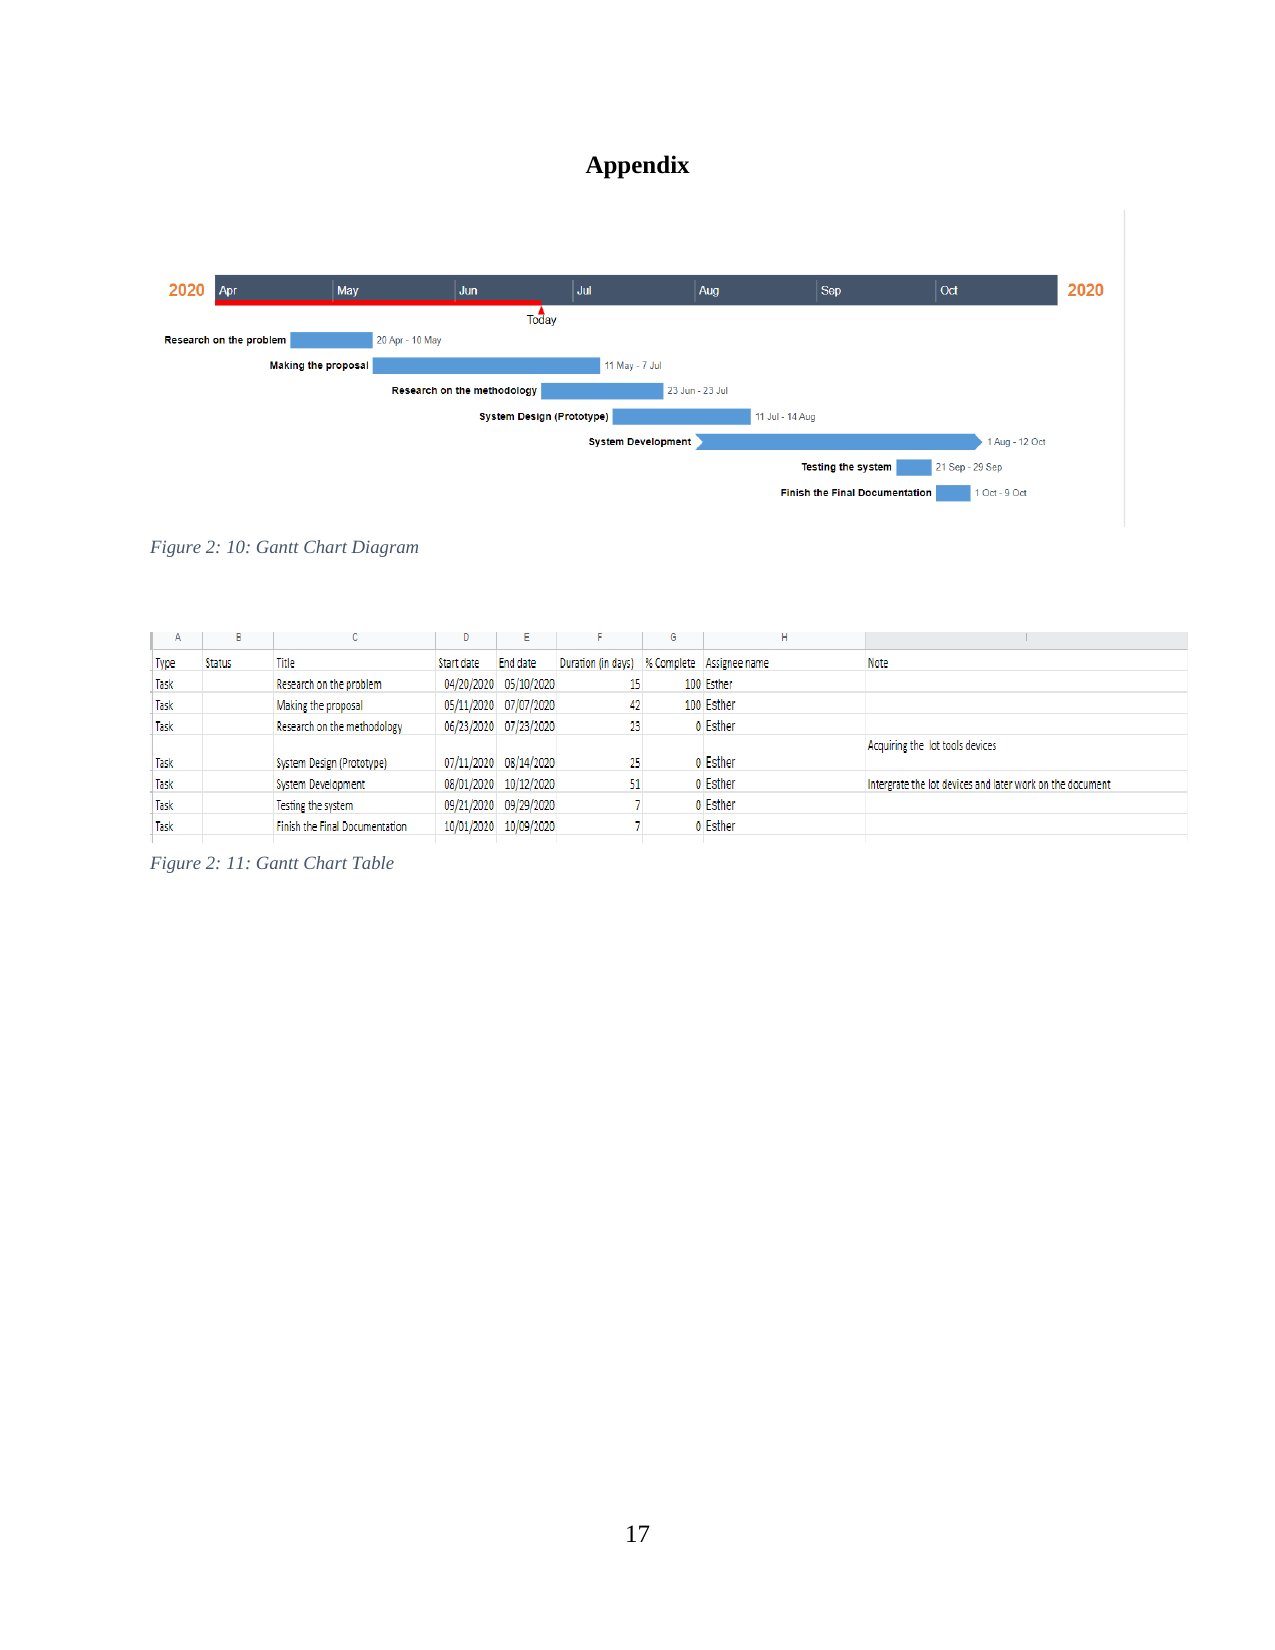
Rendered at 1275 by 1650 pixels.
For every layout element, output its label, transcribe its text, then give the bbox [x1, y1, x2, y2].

subtitle Appendix [150, 150, 1125, 179]
picture [150, 210, 1125, 527]
picture [150, 632, 1188, 843]
